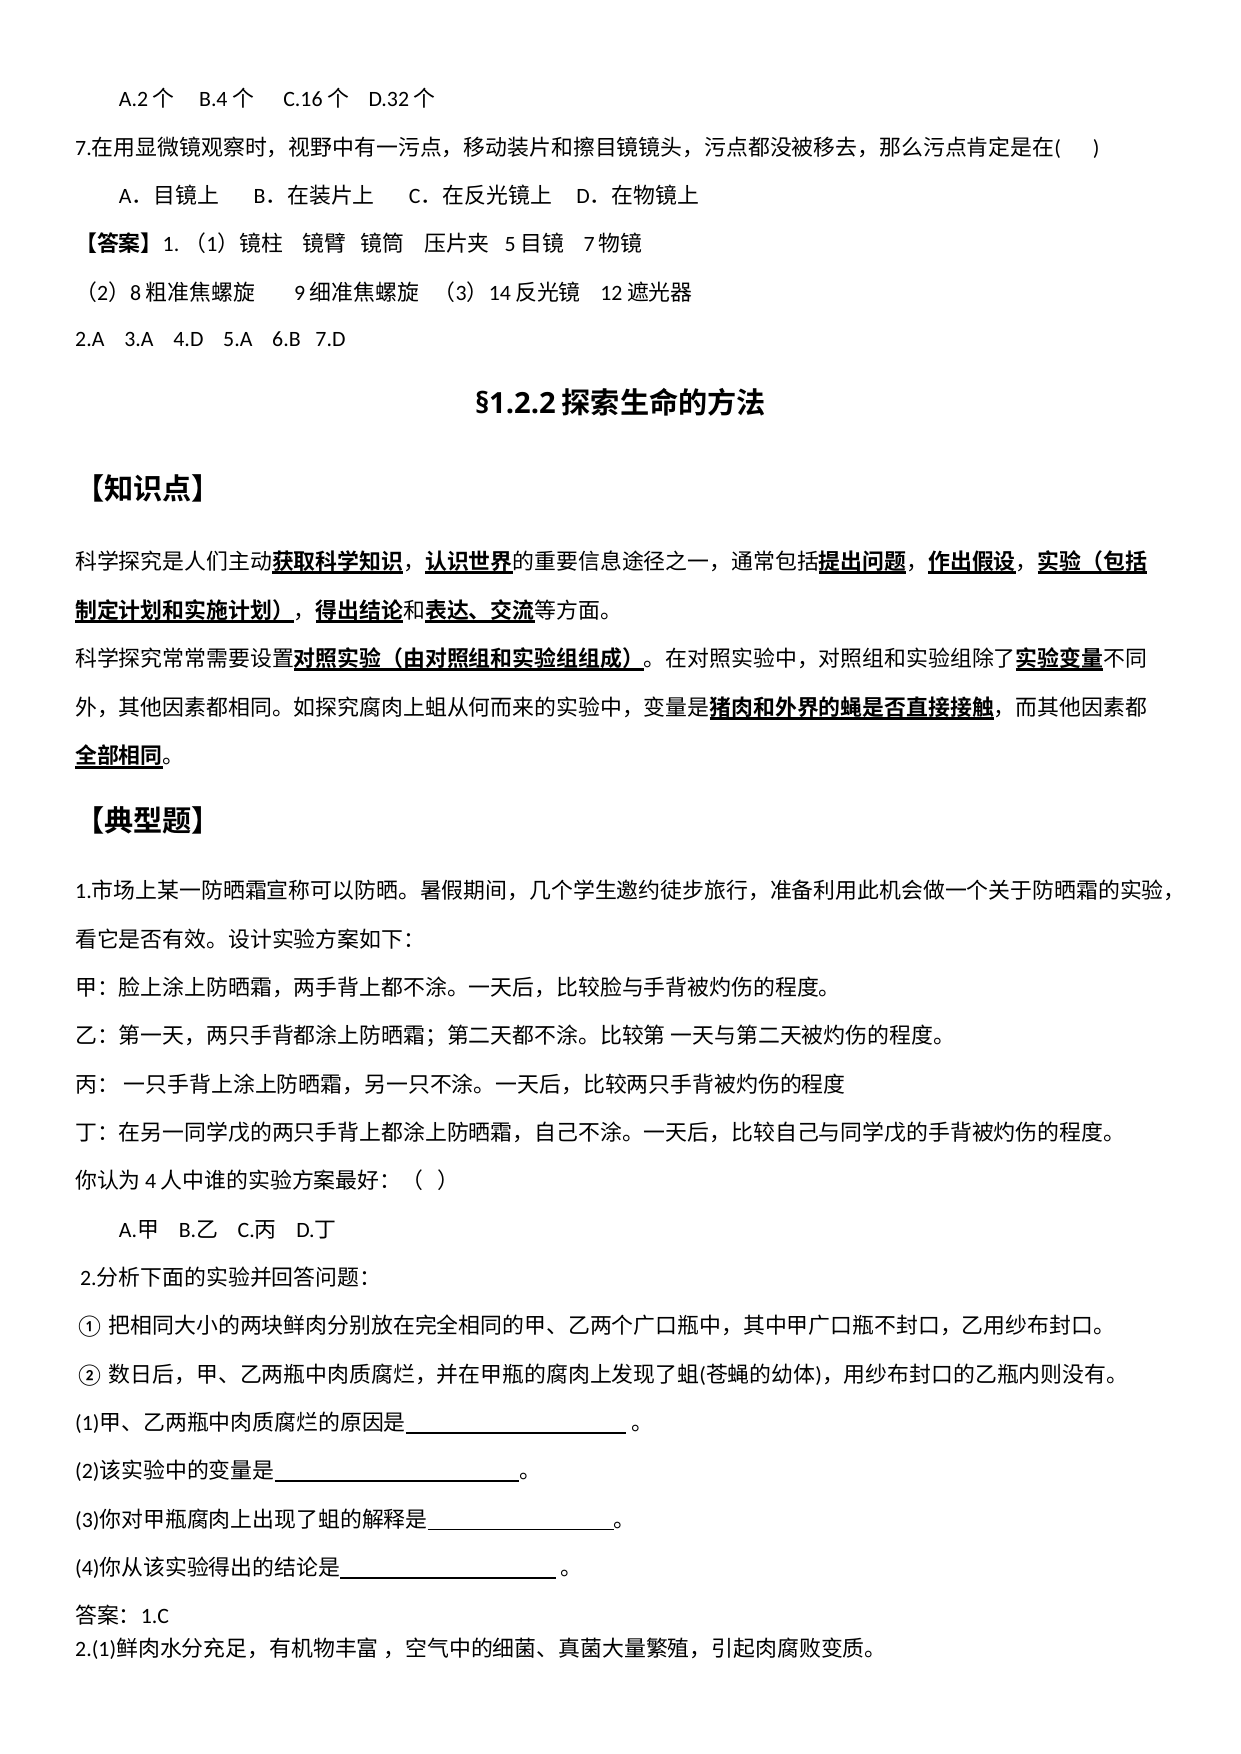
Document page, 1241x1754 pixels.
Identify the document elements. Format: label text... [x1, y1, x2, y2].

text 2.A 3.A 4.D 5.A 6.B 7.D [75, 322, 1165, 355]
text 7.在用显微镜观察时，视野中有一污点，移动装片和擦目镜镜头，污点都没被移去，那么污点肯定是在( ) [75, 129, 1165, 162]
text A.2个 B.4个 C.16个 D.32个 [75, 81, 1165, 113]
text 你认为4人中谁的实验方案最好：（ ） [75, 1163, 1165, 1195]
text §1.2.2探索生命的方法 [75, 368, 1165, 433]
text 1.市场上某一防晒霜宣称可以防晒。暑假期间，几个学生邀约徒步旅行，准备利用此机会做一个关于防晒霜的实验，看它是否有效。设计实验方案如下： [75, 872, 1165, 954]
text A.甲 B.乙 C.丙 D.丁 [75, 1211, 1165, 1244]
text 2.(1)鲜肉水分充足，有机物丰富 ，空气中的细菌、真菌大量繁殖，引起肉腐败变质。 [75, 1630, 1165, 1663]
text 乙：第一天，两只手背都涂上防晒霜；第二天都不涂。比较第 一天与第二天被灼伤的程度。 [75, 1018, 1165, 1050]
text (3)你对甲瓶腐肉上出现了蛆的解释是 。 [75, 1501, 1165, 1534]
text 甲：脸上涂上防晒霜，两手背上都不涂。一天后，比较脸与手背被灼伤的程度。 [75, 969, 1165, 1002]
text 【知识点】 [75, 454, 1165, 519]
text 答案：1.C [75, 1598, 1165, 1630]
text （2）8粗准焦螺旋 9细准焦螺旋 （3）14反光镜 12遮光器 [75, 274, 1165, 307]
text (2)该实验中的变量是 。 [75, 1453, 1165, 1485]
text 【典型题】 [75, 786, 1165, 851]
text ②数日后，甲、乙两瓶中肉质腐烂，并在甲瓶的腐肉上发现了蛆(苍蝇的幼体)，用纱布封口的乙瓶内则没有。 [75, 1356, 1165, 1389]
text 科学探究常常需要设置对照实验（由对照组和实验组组成）。在对照实验中，对照组和实验组除了实验变量不同外，其他因素都相同。如探究腐肉上蛆从何而来的实验中，变量是猪肉和外界的蝇是否直接接触，而其他因素都全部相同。 [75, 641, 1165, 771]
text 科学探究是人们主动获取科学知识，认识世界的重要信息途径之一，通常包括提出问题，作出假设，实验（包括制定计划和实施计划），得出结论和表达、交流等方面。 [75, 543, 1165, 625]
text 【答案】1. （1）镜柱 镜臂 镜筒 压片夹 5目镜 7物镜 [75, 226, 1165, 258]
text 丁：在另一同学戊的两只手背上都涂上防晒霜，自己不涂。一天后，比较自己与同学戊的手背被灼伤的程度。 [75, 1114, 1165, 1147]
text A．目镜上 B．在装片上 C．在反光镜上 D．在物镜上 [75, 177, 1165, 210]
text 丙： 一只手背上涂上防晒霜，另一只不涂。一天后，比较两只手背被灼伤的程度 [75, 1066, 1165, 1099]
text ①把相同大小的两块鲜肉分别放在完全相同的甲、乙两个广口瓶中，其中甲广口瓶不封口，乙用纱布封口。 [75, 1308, 1165, 1340]
text 2.分析下面的实验并回答问题： [75, 1259, 1165, 1292]
text (4)你从该实验得出的结论是 。 [75, 1549, 1165, 1582]
text (1)甲、乙两瓶中肉质腐烂的原因是 。 [75, 1404, 1165, 1437]
